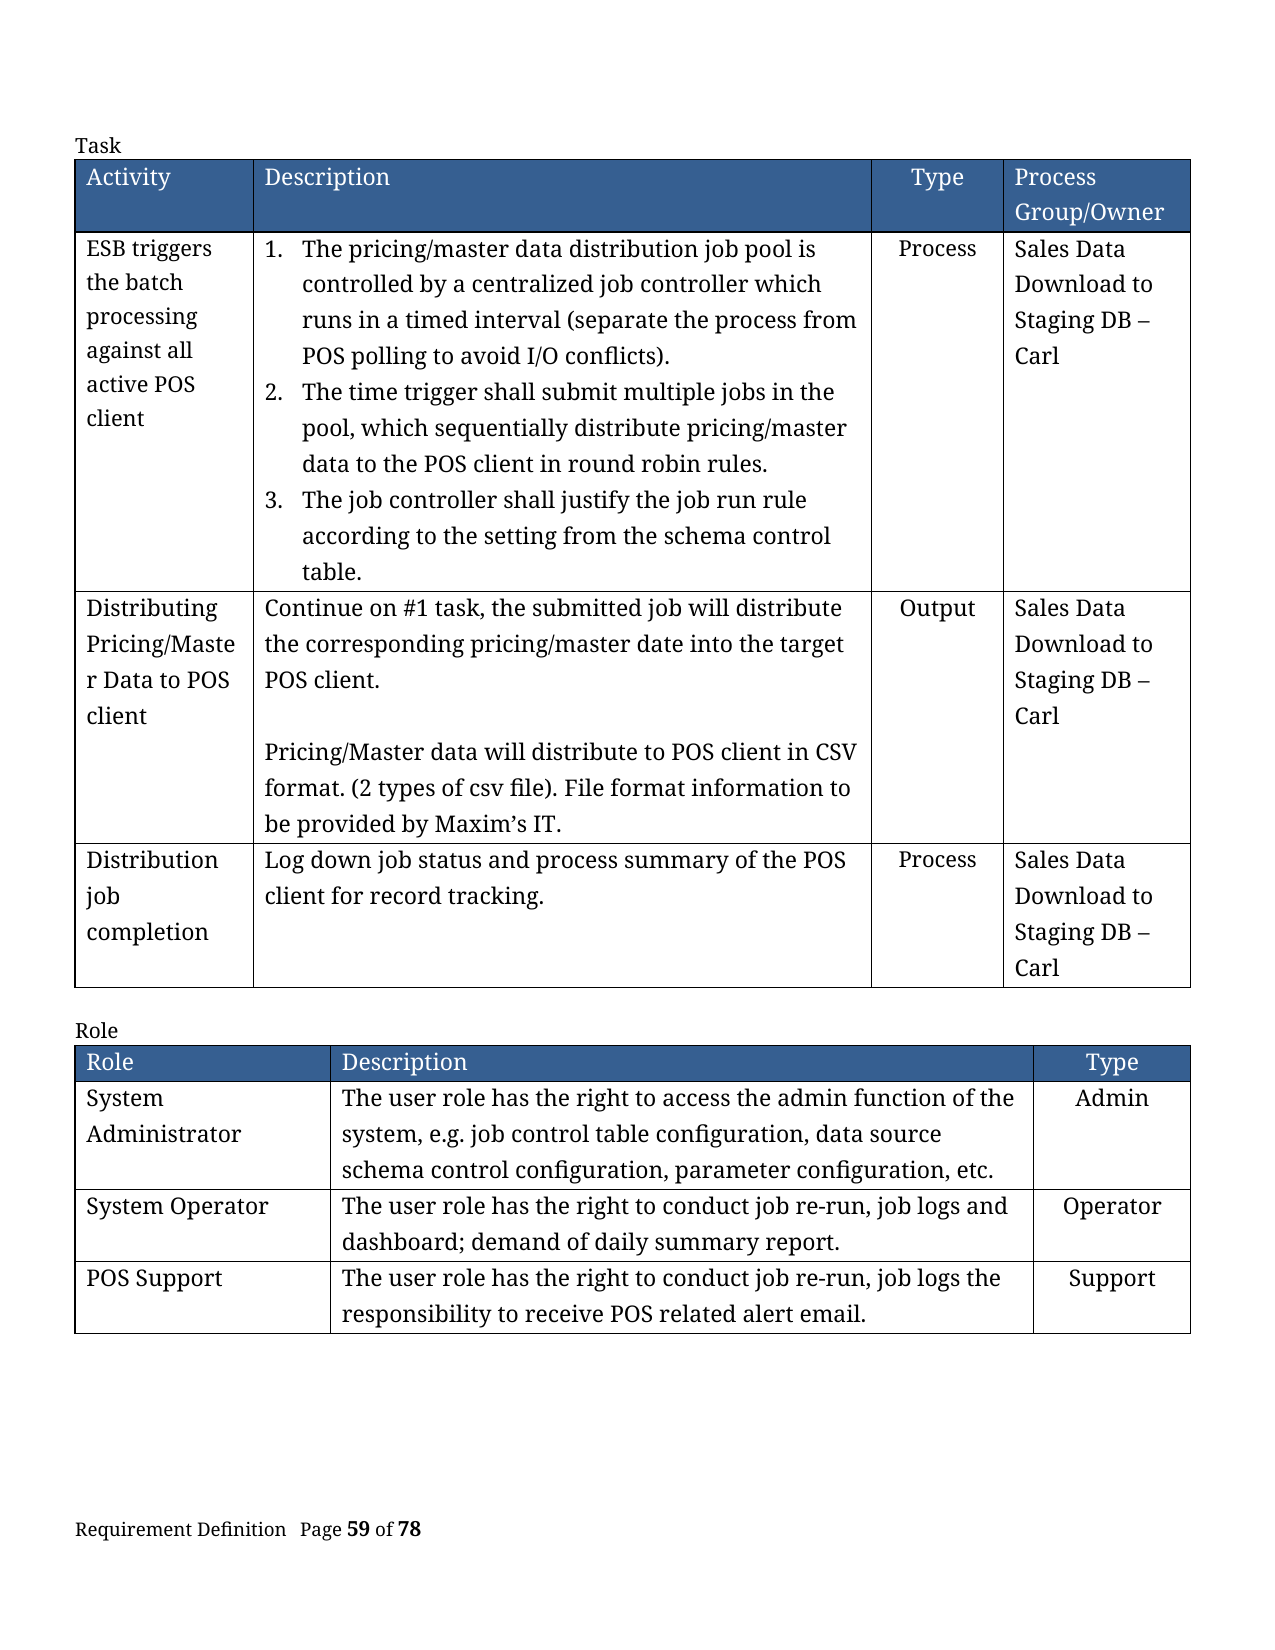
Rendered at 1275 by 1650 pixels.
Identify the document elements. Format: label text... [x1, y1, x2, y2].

table_cell The user role has the right to access the admin function of the system, e.g. job control table configuration, data source schema control configuration, parameter configuration, etc. [331, 1082, 1033, 1189]
table_cell POS Support [76, 1262, 330, 1333]
table_header Description [331, 1046, 1033, 1081]
text Role [75, 1016, 1200, 1045]
table_cell Sales Data Download to Staging DB – Carl [1004, 592, 1190, 843]
table_cell Distribution job completion [76, 844, 253, 987]
table_cell The pricing/master data distribution job pool is controlled by a centralized job controller which runs in a timed interval (separate the process from POS polling to avoid I/O conflicts). The time trigger shall submit multiple jobs in the pool, which sequentially distribute pricing/master data to the POS client in round robin rules. The job controller shall justify the job run rule according to the setting from the schema control table. [254, 233, 871, 591]
table_cell ESB triggers the batch processing against all active POS client [76, 233, 253, 591]
table_header Process Group/Owner [1004, 160, 1190, 231]
table_cell Operator [1034, 1190, 1190, 1261]
table_cell Sales Data Download to Staging DB – Carl [1004, 844, 1190, 987]
table_cell Process [872, 844, 1003, 987]
table_cell Support [1034, 1262, 1190, 1333]
table_header Type [872, 160, 1003, 231]
table_cell System Operator [76, 1190, 330, 1261]
table_cell Process [872, 233, 1003, 591]
table_cell System Administrator [76, 1082, 330, 1189]
table_header Activity [76, 160, 253, 231]
table_header Description [254, 160, 871, 231]
table_cell Log down job status and process summary of the POS client for record tracking. [254, 844, 871, 987]
table_cell Sales Data Download to Staging DB – Carl [1004, 233, 1190, 591]
table_header Type [1034, 1046, 1190, 1081]
table_cell Output [872, 592, 1003, 843]
table_cell Admin [1034, 1082, 1190, 1189]
table_cell Continue on #1 task, the submitted job will distribute the corresponding pricing/master date into the target POS client. Pricing/Master data will distribute to POS client in CSV format. (2 types of csv file). File format information to be provided by Maxim’s IT. [254, 592, 871, 843]
table_cell The user role has the right to conduct job re-run, job logs and dashboard; demand of daily summary report. [331, 1190, 1033, 1261]
text Task [75, 131, 1200, 159]
table_header Role [76, 1046, 330, 1081]
table_cell The user role has the right to conduct job re-run, job logs the responsibility to receive POS related alert email. [331, 1262, 1033, 1333]
table_cell Distributing Pricing/Master Data to POS client [76, 592, 253, 843]
